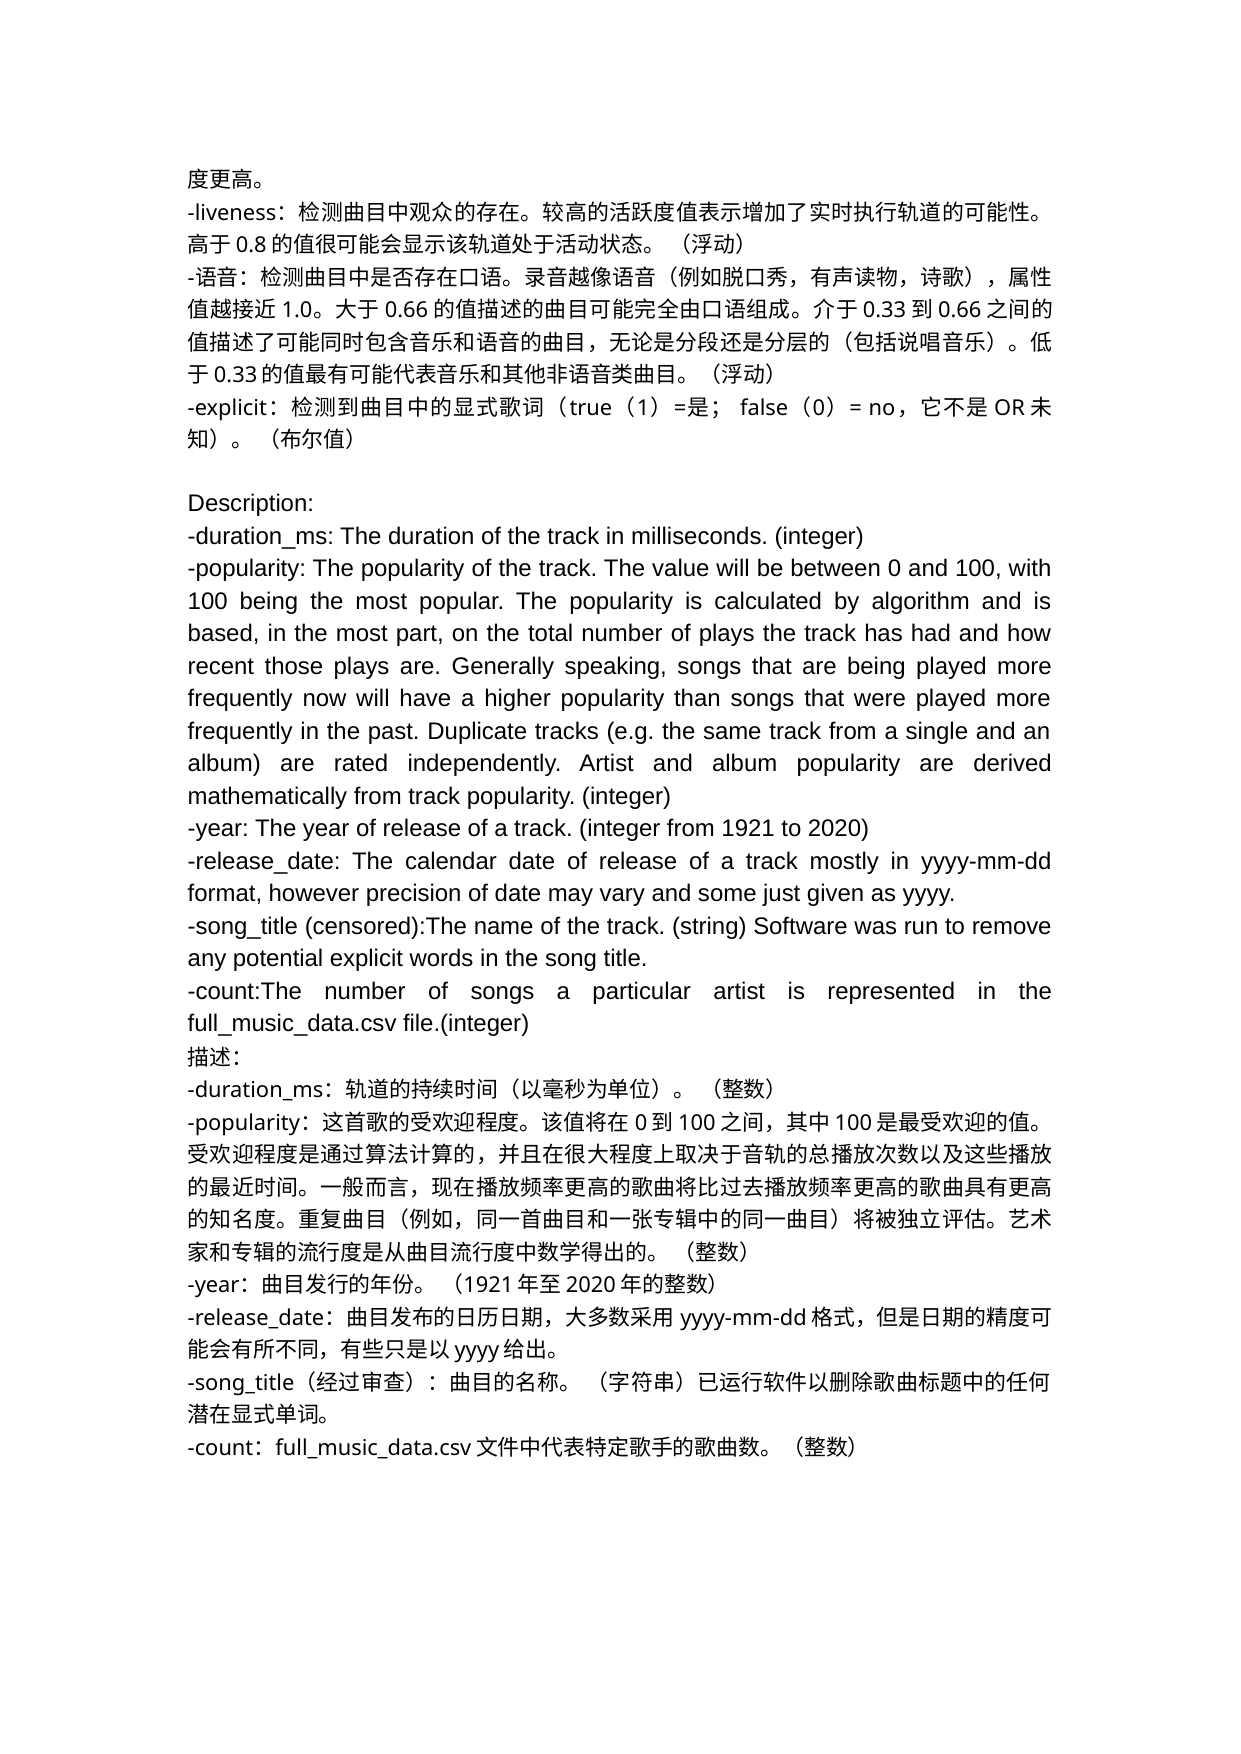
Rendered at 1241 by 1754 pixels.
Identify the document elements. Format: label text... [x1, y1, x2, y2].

text -song_title (censored):The name of the track. (string) Software was run to remove any potential explicit words in the song title. [187, 909, 1053, 974]
text -duration_ms: The duration of the track in milliseconds. (integer) [187, 519, 1053, 552]
text -explicit：检测到曲目中的显式歌词（true（1）=是； false（0）= no，它不是OR未知）。 （布尔值） [187, 389, 1053, 454]
text -popularity：这首歌的受欢迎程度。该值将在0到100之间，其中100是最受欢迎的值。受欢迎程度是通过算法计算的，并且在很大程度上取决于音轨的总播放次数以及这些播放的最近时间。一般而言，现在播放频率更高的歌曲将比过去播放频率更高的歌曲具有更高的知名度。重复曲目（例如，同一首曲目和一张专辑中的同一曲目）将被独立评估。艺术家和专辑的流行度是从曲目流行度中数学得出的。 （整数） [187, 1104, 1053, 1267]
text -语音：检测曲目中是否存在口语。录音越像语音（例如脱口秀，有声读物，诗歌），属性值越接近1.0。大于0.66的值描述的曲目可能完全由口语组成。介于0.33到0.66之间的值描述了可能同时包含音乐和语音的曲目，无论是分段还是分层的（包括说唱音乐）。低于0.33的值最有可能代表音乐和其他非语音类曲目。（浮动） [187, 259, 1053, 389]
text -count:The number of songs a particular artist is represented in the full_music_data.csv file.(integer) [187, 974, 1053, 1039]
text -song_title（经过审查）：曲目的名称。 （字符串）已运行软件以删除歌曲标题中的任何潜在显式单词。 [187, 1364, 1053, 1429]
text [187, 162, 1053, 194]
text -year：曲目发行的年份。 （1921年至2020年的整数） [187, 1267, 1053, 1299]
text -popularity: The popularity of the track. The value will be between 0 and 100, with 100 being the most popular. The popularity is calculated by algorithm and is based, in the most part, on the total number of plays the track has had and how recent those plays are. Generally speaking, songs that are being played more frequently now will have a higher popularity than songs that were played more frequently in the past. Duplicate tracks (e.g. the same track from a single and an album) are rated independently. Artist and album popularity are derived mathematically from track popularity. (integer) [187, 552, 1053, 812]
text -count：full_music_data.csv文件中代表特定歌手的歌曲数。（整数） [187, 1429, 1053, 1462]
text -liveness：检测曲目中观众的存在。较高的活跃度值表示增加了实时执行轨道的可能性。高于0.8的值很可能会显示该轨道处于活动状态。 （浮动） [187, 194, 1053, 259]
text -release_date: The calendar date of release of a track mostly in yyyy-mm-dd format, however precision of date may vary and some just given as yyyy. [187, 844, 1053, 909]
text -year: The year of release of a track. (integer from 1921 to 2020) [187, 812, 1053, 844]
text Description: [187, 487, 1053, 519]
text 描述： [187, 1039, 1053, 1072]
text -duration_ms：轨道的持续时间（以毫秒为单位）。 （整数） [187, 1072, 1053, 1104]
text -release_date：曲目发布的日历日期，大多数采用yyyy-mm-dd格式，但是日期的精度可能会有所不同，有些只是以yyyy给出。 [187, 1299, 1053, 1364]
